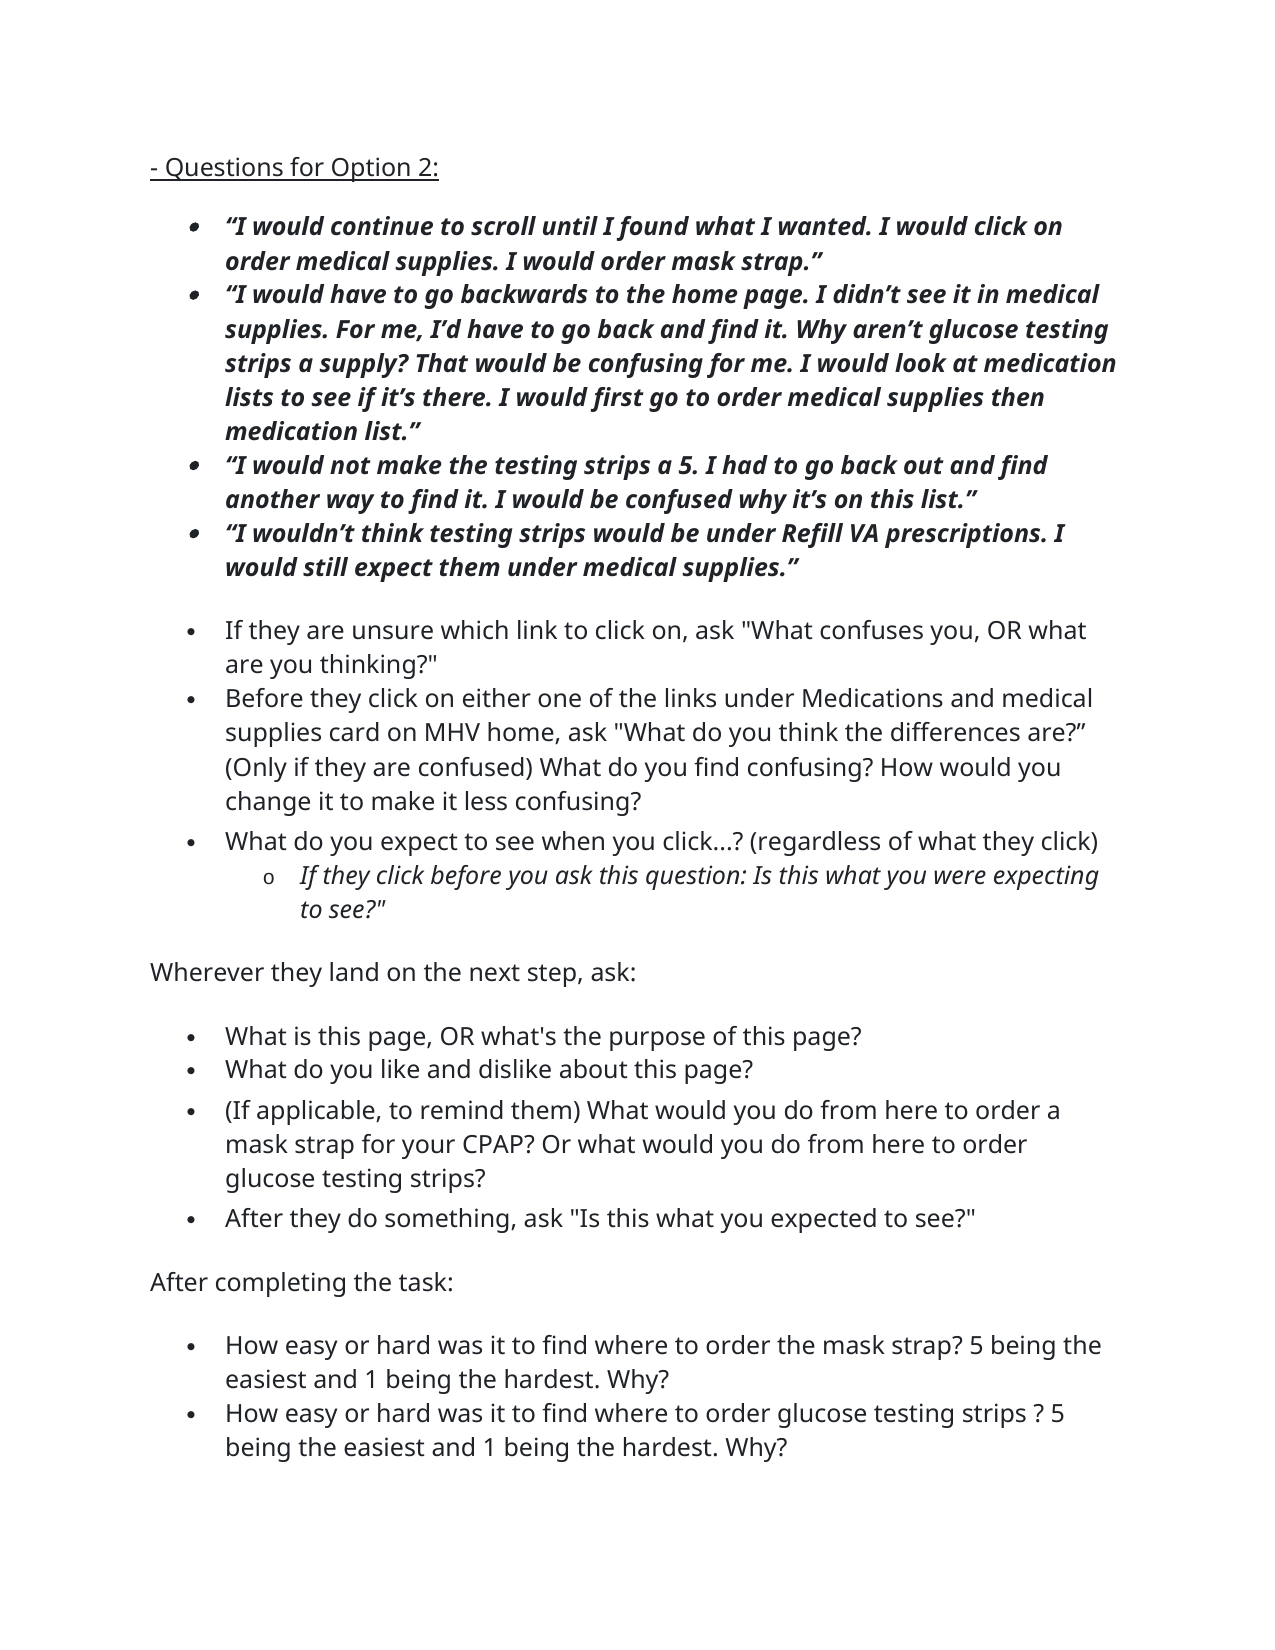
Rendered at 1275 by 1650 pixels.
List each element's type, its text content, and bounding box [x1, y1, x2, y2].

list What do you like and dislike about this page? [187, 1052, 1125, 1086]
text - Questions for Option 2: [150, 150, 1125, 184]
list If they are unsure which link to click on, ask "What confuses you, OR what are you thinking?" [187, 613, 1125, 681]
list How easy or hard was it to find where to order glucose testing strips ? 5 being the easiest and 1 being the hardest. Why? [187, 1396, 1125, 1464]
text After completing the task: [150, 1264, 1125, 1298]
list “I would continue to scroll until I found what I wanted. I would click on order medical supplies. I would order mask strap.” [187, 209, 1125, 277]
list “I would have to go backwards to the home page. I didn’t see it in medical supplies. For me, I’d have to go back and find it. Why aren’t glucose testing strips a supply? That would be confusing for me. I would look at medication lists to see if it’s there. I would first go to order medical supplies then medication list.” [187, 277, 1125, 447]
text Wherever they land on the next step, ask: [150, 955, 1125, 989]
list “I wouldn’t think testing strips would be under Refill VA prescriptions. I would still expect them under medical supplies.” [187, 516, 1125, 584]
list Before they click on either one of the links under Medications and medical supplies card on MHV home, ask "What do you think the differences are?” (Only if they are confused) What do you find confusing? How would you change it to make it less confusing? [187, 681, 1125, 817]
list (If applicable, to remind them) What would you do from here to order a mask strap for your CPAP? Or what would you do from here to order glucose testing strips? [187, 1092, 1125, 1195]
list If they click before you ask this question: Is this what you were expecting to see?" [262, 858, 1125, 926]
list How easy or hard was it to find where to order the mask strap? 5 being the easiest and 1 being the hardest. Why? [187, 1327, 1125, 1396]
list After they do something, ask "Is this what you expected to see?" [187, 1201, 1125, 1235]
list What do you expect to see when you click...? (regardless of what they click) [187, 823, 1125, 858]
list “I would not make the testing strips a 5. I had to go back out and find another way to find it. I would be confused why it’s on this list.” [187, 447, 1125, 516]
list What is this page, OR what's the purpose of this page? [187, 1018, 1125, 1052]
